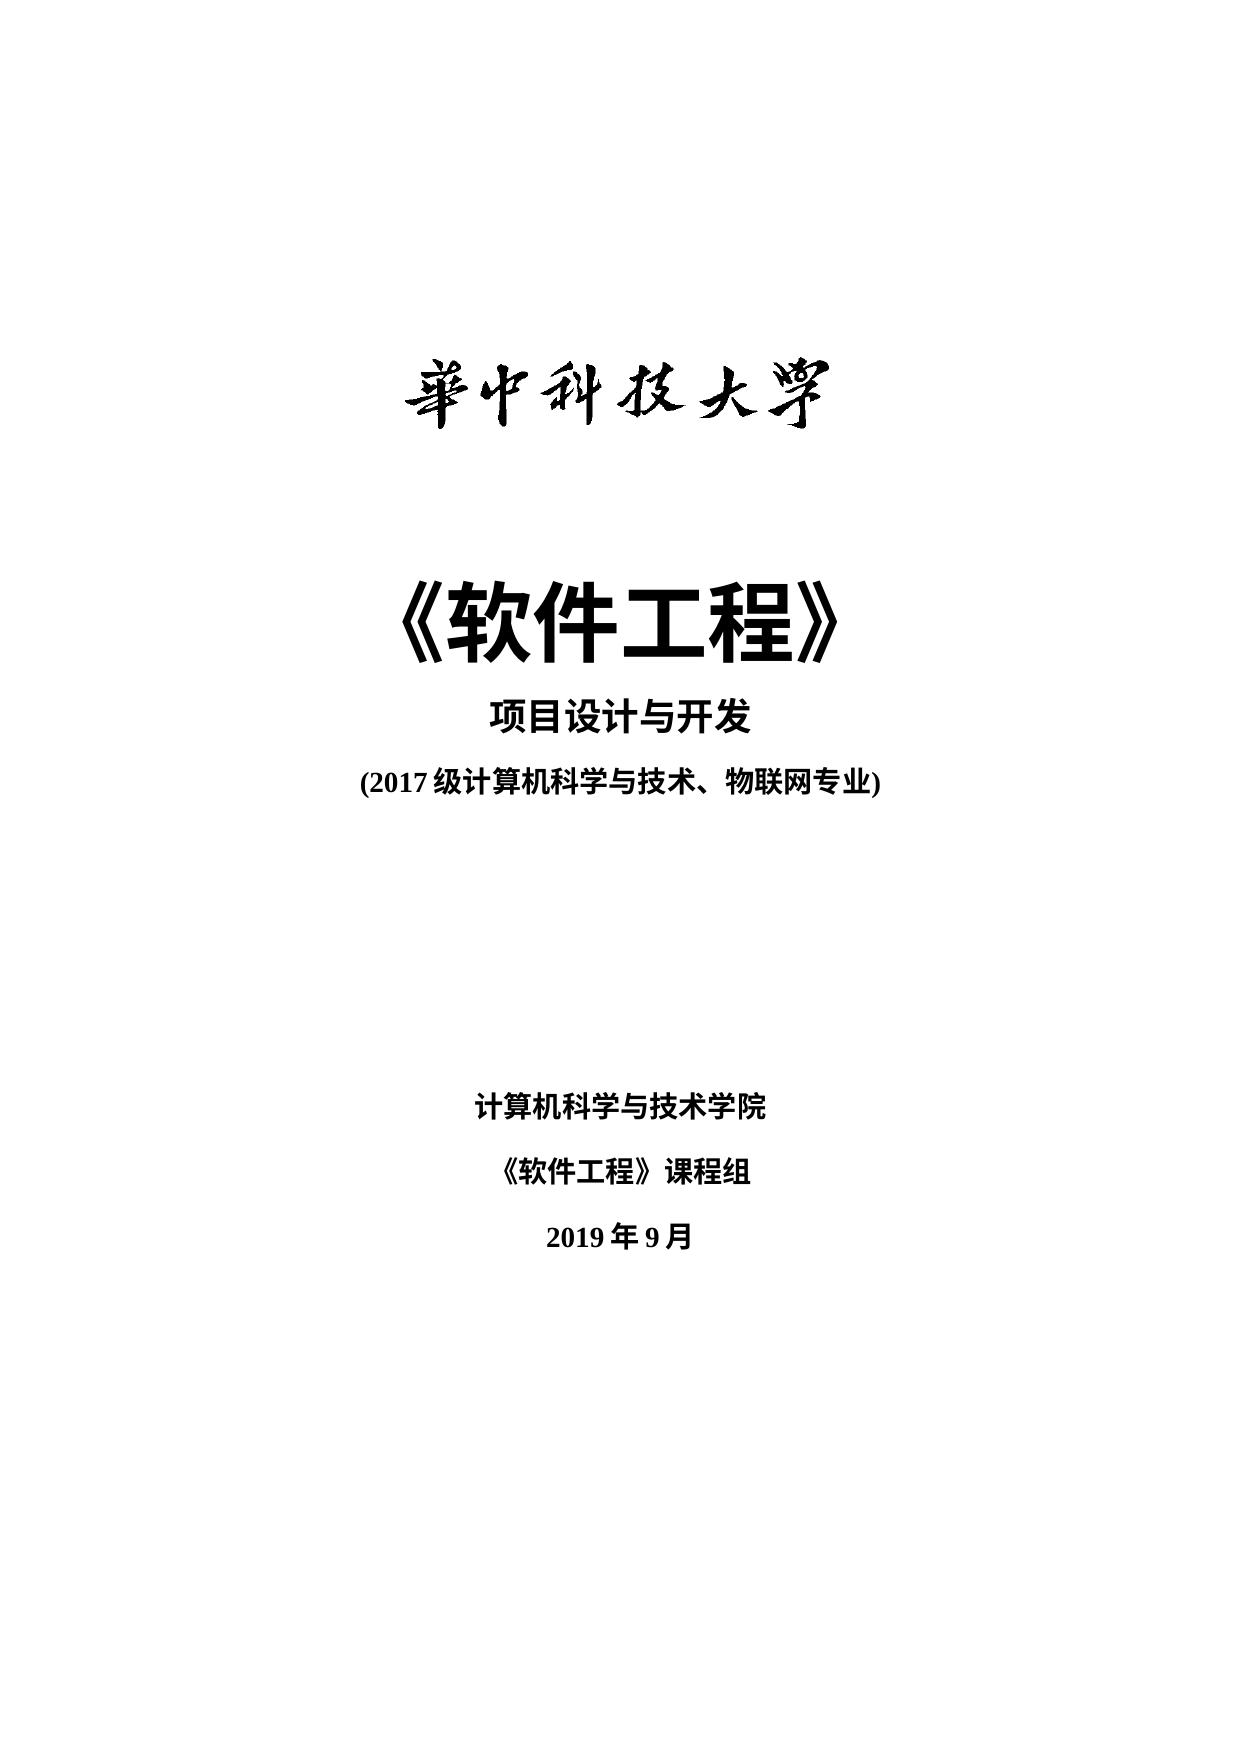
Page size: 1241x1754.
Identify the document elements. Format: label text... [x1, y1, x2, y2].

text (2017级计算机科学与技术、物联网专业) [187, 747, 1053, 812]
text 2019年9月 [187, 1202, 1053, 1267]
text 项目设计与开发 [187, 682, 1053, 747]
text 《软件工程》 [187, 552, 1053, 682]
text 《软件工程》课程组 [187, 1137, 1053, 1202]
text 计算机科学与技术学院 [187, 1072, 1053, 1137]
